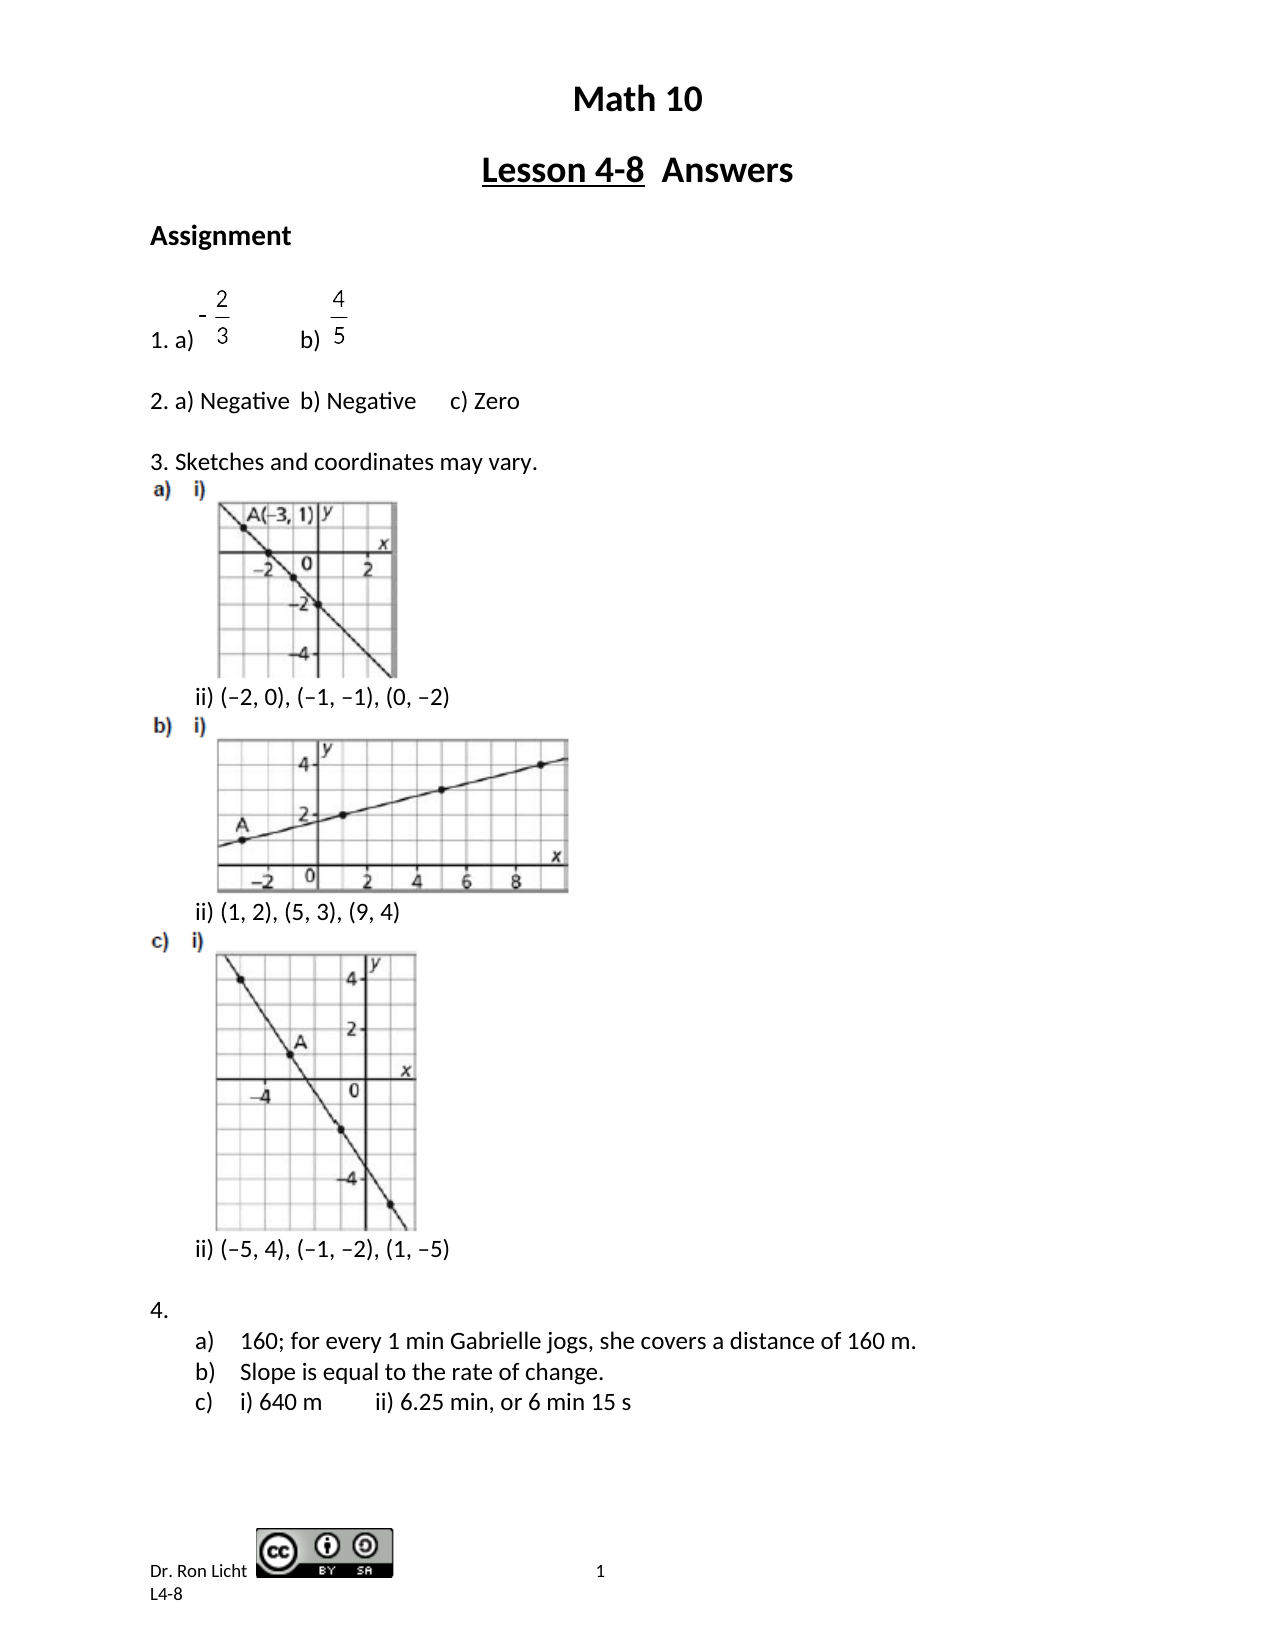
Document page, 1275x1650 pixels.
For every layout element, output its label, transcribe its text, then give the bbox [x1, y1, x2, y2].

title Lesson 4-8 Answers [150, 146, 1125, 192]
text 4. [150, 1295, 1125, 1325]
title Math 10 [150, 75, 1125, 121]
text 1. a) b) [150, 283, 1125, 354]
text 2. a) Negative b) Negative c) Zero [150, 385, 1125, 415]
text a) 160; for every 1 min Gabrielle jogs, she covers a distance of 160 m. [195, 1325, 1125, 1356]
text ii) (–5, 4), (–1, –2), (1, –5) [195, 1234, 1125, 1264]
text Assignment [150, 217, 1125, 252]
text c) i) 640 m ii) 6.25 min, or 6 min 15 s [195, 1386, 1125, 1417]
text 3. Sketches and coordinates may vary. [150, 446, 1125, 476]
picture [256, 1528, 394, 1578]
text ii) (1, 2), (5, 3), (9, 4) [195, 896, 1125, 927]
text ii) (–2, 0), (–1, –1), (0, –2) [195, 681, 1125, 712]
text b) Slope is equal to the rate of change. [195, 1356, 1125, 1386]
